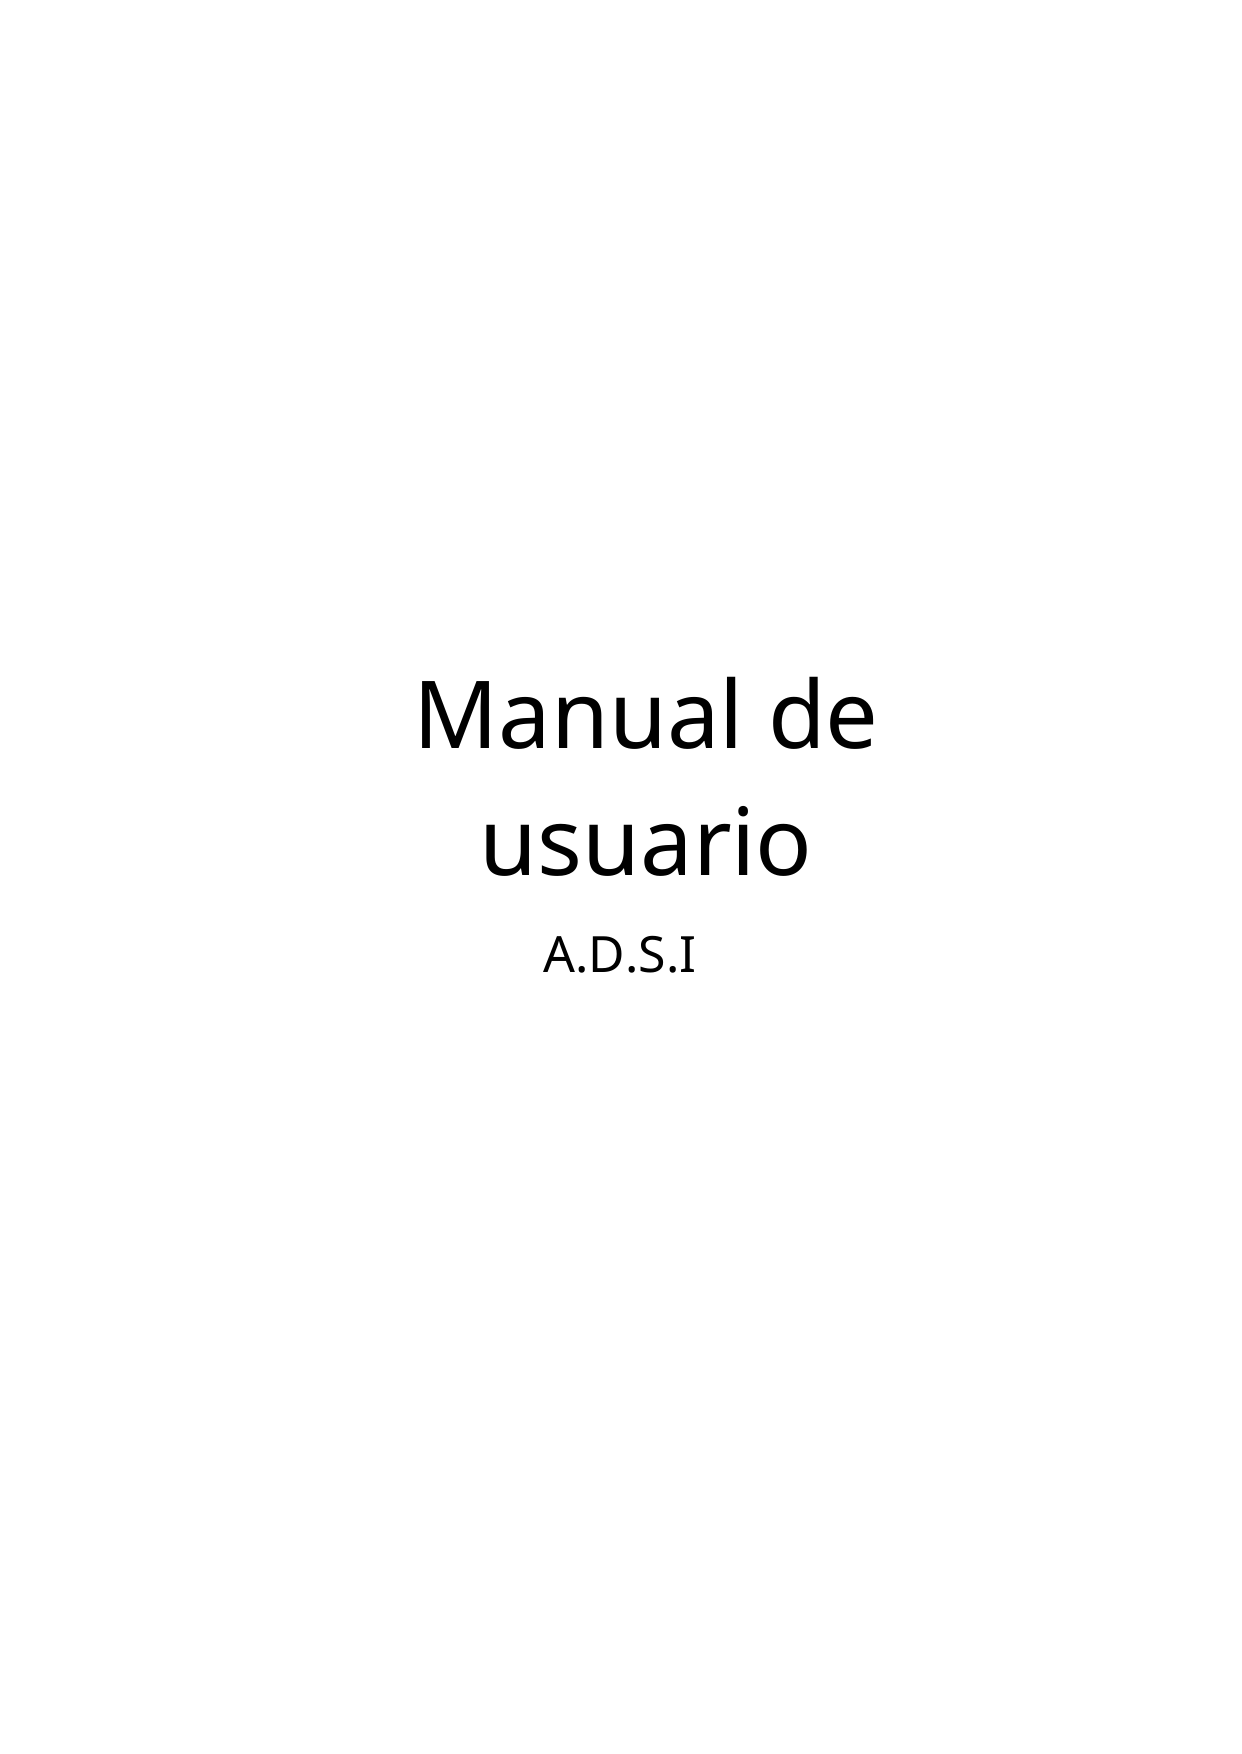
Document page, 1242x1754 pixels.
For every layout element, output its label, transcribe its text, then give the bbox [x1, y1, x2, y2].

text A.D.S.I [206, 919, 1034, 988]
title Manual de usuario [258, 648, 1034, 903]
